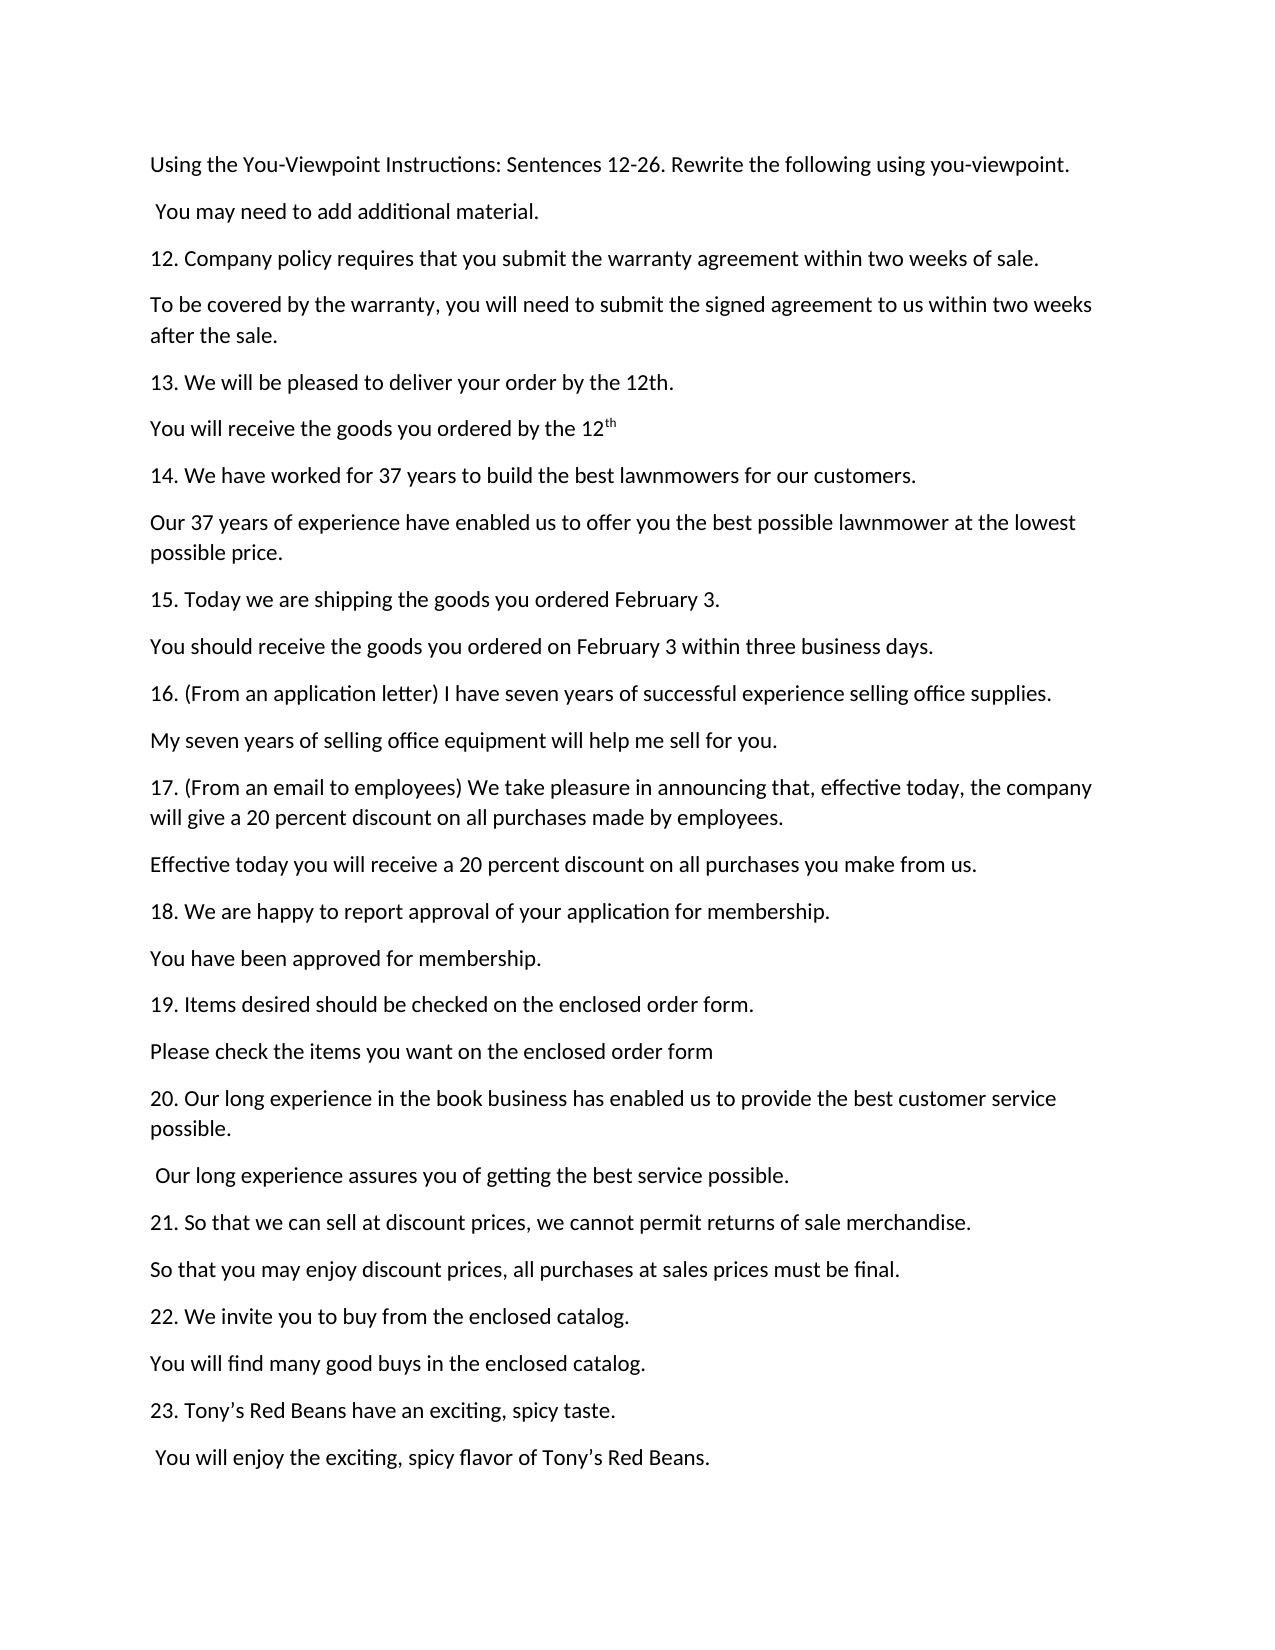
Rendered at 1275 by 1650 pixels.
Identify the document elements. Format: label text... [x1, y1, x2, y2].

text Using the You-Viewpoint Instructions: Sentences 12-26. Rewrite the following using you-viewpoint. [150, 150, 1125, 178]
text 17. (From an email to employees) We take pleasure in announcing that, effective today, the company will give a 20 percent discount on all purchases made by employees. [150, 773, 1125, 831]
text 19. Items desired should be checked on the enclosed order form. [150, 991, 1125, 1019]
text Please check the items you want on the enclosed order form [150, 1037, 1125, 1066]
text To be covered by the warranty, you will need to submit the signed agreement to us within two weeks after the sale. [150, 291, 1125, 349]
text You have been approved for membership. [150, 944, 1125, 972]
text 12. Company policy requires that you submit the warranty agreement within two weeks of sale. [150, 244, 1125, 272]
text Our long experience assures you of getting the best service possible. [150, 1161, 1125, 1189]
text 16. (From an application letter) I have seven years of successful experience selling office supplies. [150, 679, 1125, 707]
text You will receive the goods you ordered by the 12th [150, 414, 1125, 443]
text You may need to add additional material. [150, 197, 1125, 225]
text 14. We have worked for 37 years to build the best lawnmowers for our customers. [150, 461, 1125, 489]
text 15. Today we are shipping the goods you ordered February 3. [150, 585, 1125, 613]
text My seven years of selling office equipment will help me sell for you. [150, 726, 1125, 754]
text So that you may enjoy discount prices, all purchases at sales prices must be final. [150, 1255, 1125, 1283]
text Our 37 years of experience have enabled us to offer you the best possible lawnmower at the lowest possible price. [150, 508, 1125, 567]
text 18. We are happy to report approval of your application for membership. [150, 897, 1125, 925]
text 22. We invite you to buy from the enclosed catalog. [150, 1302, 1125, 1330]
text You will find many good buys in the enclosed catalog. [150, 1349, 1125, 1377]
text 23. Tony’s Red Beans have an exciting, spicy taste. [150, 1396, 1125, 1424]
text 20. Our long experience in the book business has enabled us to provide the best customer service possible. [150, 1084, 1125, 1143]
text You will enjoy the exciting, spicy flavor of Tony’s Red Beans. [150, 1443, 1125, 1471]
text You should receive the goods you ordered on February 3 within three business days. [150, 632, 1125, 660]
text Effective today you will receive a 20 percent discount on all purchases you make from us. [150, 850, 1125, 878]
text 13. We will be pleased to deliver your order by the 12th. [150, 368, 1125, 396]
text 21. So that we can sell at discount prices, we cannot permit returns of sale merchandise. [150, 1208, 1125, 1236]
